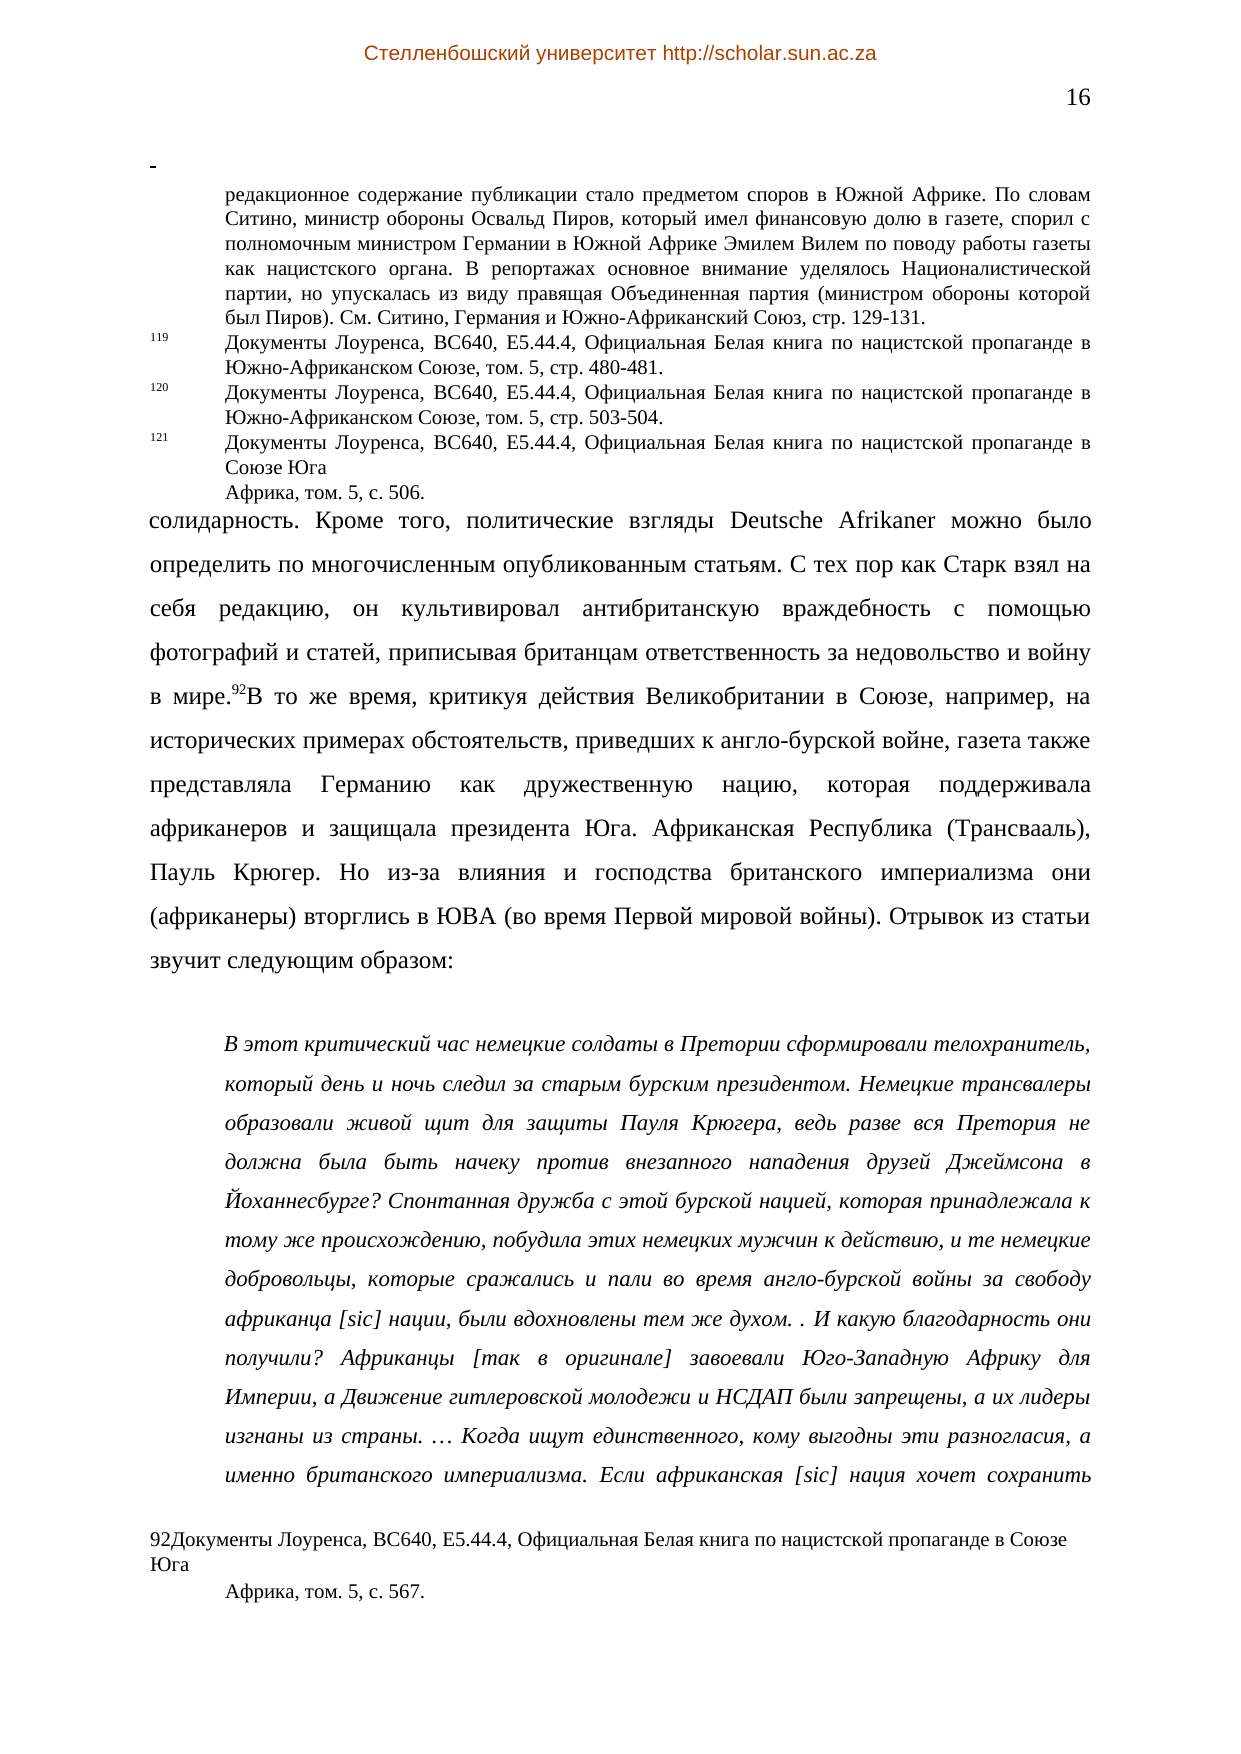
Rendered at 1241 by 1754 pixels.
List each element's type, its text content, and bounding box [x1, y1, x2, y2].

text солидарность. Кроме того, политические взгляды Deutsche Afrikaner можно было определить по многочисленным опубликованным статьям. С тех пор как Старк взял на себя редакцию, он культивировал антибританскую враждебность с помощью фотографий и статей, приписывая британцам ответственность за недовольство и войну в мире.В то же время, критикуя действия Великобритании в Союзе, например, на исторических примерах обстоятельств, приведших к англо-бурской войне, газета также представляла Германию как дружественную нацию, которая поддерживала африканеров и защищала президента Юга. Африканская Республика (Трансвааль), Пауль Крюгер. Но из-за влияния и господства британского империализма они (африканеры) вторглись в ЮВА (во время Первой мировой войны). Отрывок из статьи звучит следующим образом: [148, 505, 1092, 973]
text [223, 1031, 1092, 1488]
list Документы Лоуренса, BC640, E5.44.4, Официальная Белая книга по нацистской пропаганде в Южно-Африканском Союзе, том. 5, стр. 480-481. [150, 330, 1092, 379]
list Документы Лоуренса, BC640, E5.44.4, Официальная Белая книга по нацистской пропаганде в Южно-Африканском Союзе, том. 5, стр. 503-504. [150, 380, 1092, 429]
text редакционное содержание публикации стало предметом споров в Южной Африке. По словам Ситино, министр обороны Освальд Пиров, который имел финансовую долю в газете, спорил с полномочным министром Германии в Южной Африке Эмилем Вилем по поводу работы газеты как нацистского органа. В репортажах основное внимание уделялось Националистической партии, но упускалась из виду правящая Объединенная партия (министром обороны которой был Пиров). См. Ситино, Германия и Южно-Африканский Союз, стр. 129-131. [225, 182, 1092, 329]
text Африка, том. 5, с. 506. [225, 480, 1092, 504]
list Документы Лоуренса, BC640, E5.44.4, Официальная Белая книга по нацистской пропаганде в Союзе Юга [150, 430, 1092, 479]
